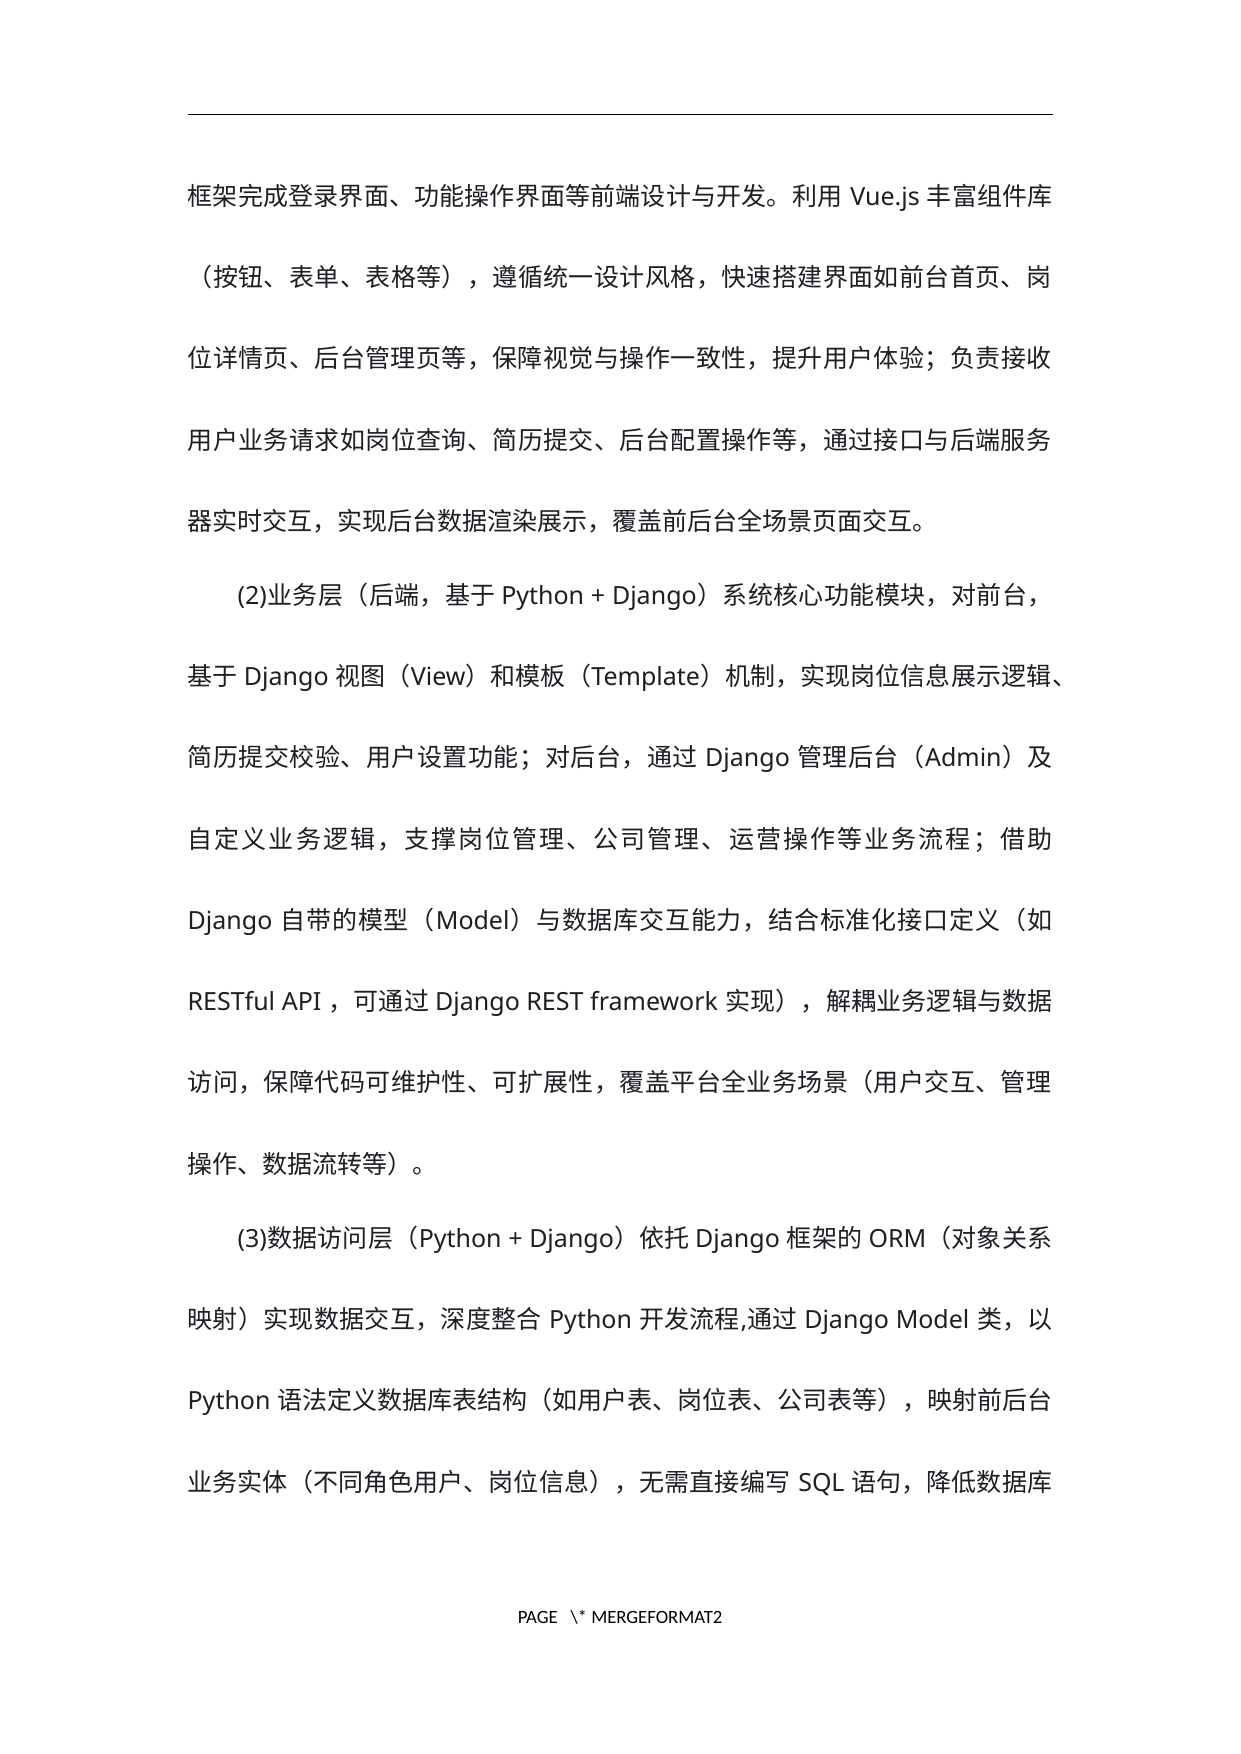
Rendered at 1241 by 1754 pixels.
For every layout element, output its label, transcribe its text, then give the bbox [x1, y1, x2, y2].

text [187, 162, 1053, 552]
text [187, 1204, 1053, 1513]
text (2)业务层（后端，基于Python + Django）系统核心功能模块，对前台，基于 Django 视图（View）和模板（Template）机制，实现岗位信息展示逻辑、简历提交校验、用户设置功能；对后台，通过 Django 管理后台（Admin）及自定义业务逻辑，支撑岗位管理、公司管理、运营操作等业务流程；借助 Django 自带的模型（Model）与数据库交互能力，结合标准化接口定义（如 RESTful API ，可通过 Django REST framework 实现），解耦业务逻辑与数据访问，保障代码可维护性、可扩展性，覆盖平台全业务场景（用户交互、管理操作、数据流转等）。 [187, 561, 1053, 1195]
